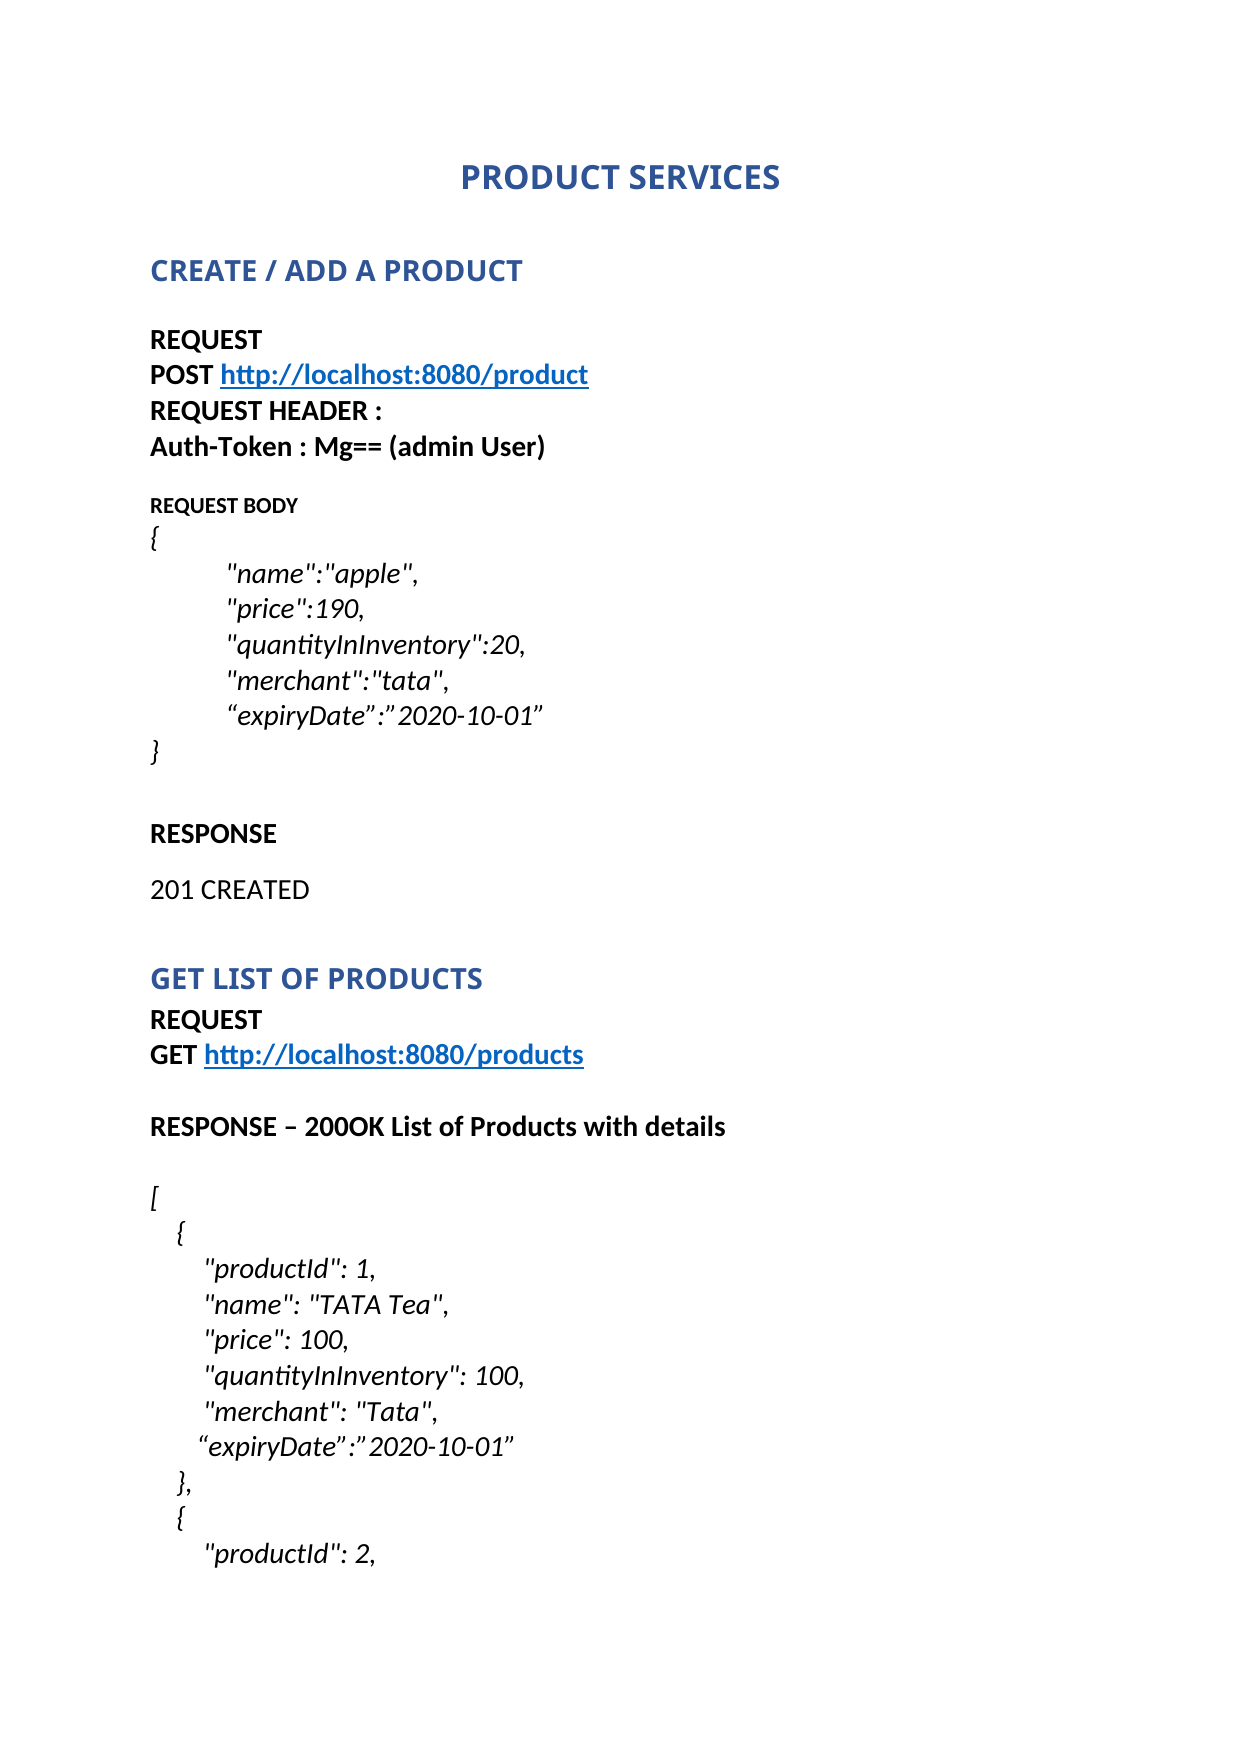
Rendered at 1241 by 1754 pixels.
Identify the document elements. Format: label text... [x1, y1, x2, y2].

text "merchant": "Tata", [150, 1393, 1090, 1428]
text “expiryDate”:”2020-10-01” [150, 697, 1090, 733]
subtitle GET LIST OF PRODUCTS [150, 958, 1090, 998]
text GET http://localhost:8080/products [150, 1036, 1090, 1072]
text 201 CREATED [150, 871, 1090, 906]
text RESPONSE [150, 816, 1090, 851]
text "merchant":"tata", [150, 662, 1090, 697]
text { [150, 519, 1090, 555]
text }, [150, 1464, 1090, 1499]
text "price": 100, [150, 1321, 1090, 1357]
text Auth-Token : Mg== (admin User) [150, 428, 1090, 463]
text { [150, 1499, 1090, 1535]
text "name":"apple", [150, 555, 1090, 591]
text "productId": 2, [150, 1535, 1090, 1571]
text { [150, 1214, 1090, 1250]
text [ [150, 1179, 1090, 1214]
text “expiryDate”:”2020-10-01” [150, 1428, 1090, 1464]
subtitle CREATE / ADD A PRODUCT [150, 250, 1090, 290]
text REQUEST [150, 1001, 1090, 1036]
subtitle PRODUCT SERVICES [150, 154, 1090, 199]
text REQUEST HEADER : [150, 392, 1090, 428]
text REQUEST BODY [150, 491, 1090, 519]
text } [150, 733, 1090, 769]
text "productId": 1, [150, 1250, 1090, 1286]
text REQUEST [150, 321, 1090, 356]
text POST http://localhost:8080/product [150, 356, 1090, 392]
text RESPONSE – 200OK List of Products with details [150, 1108, 1090, 1143]
text "quantityInInventory":20, [150, 626, 1090, 662]
text "name": "TATA Tea", [150, 1286, 1090, 1321]
text "quantityInInventory": 100, [150, 1357, 1090, 1393]
text "price":190, [150, 591, 1090, 626]
